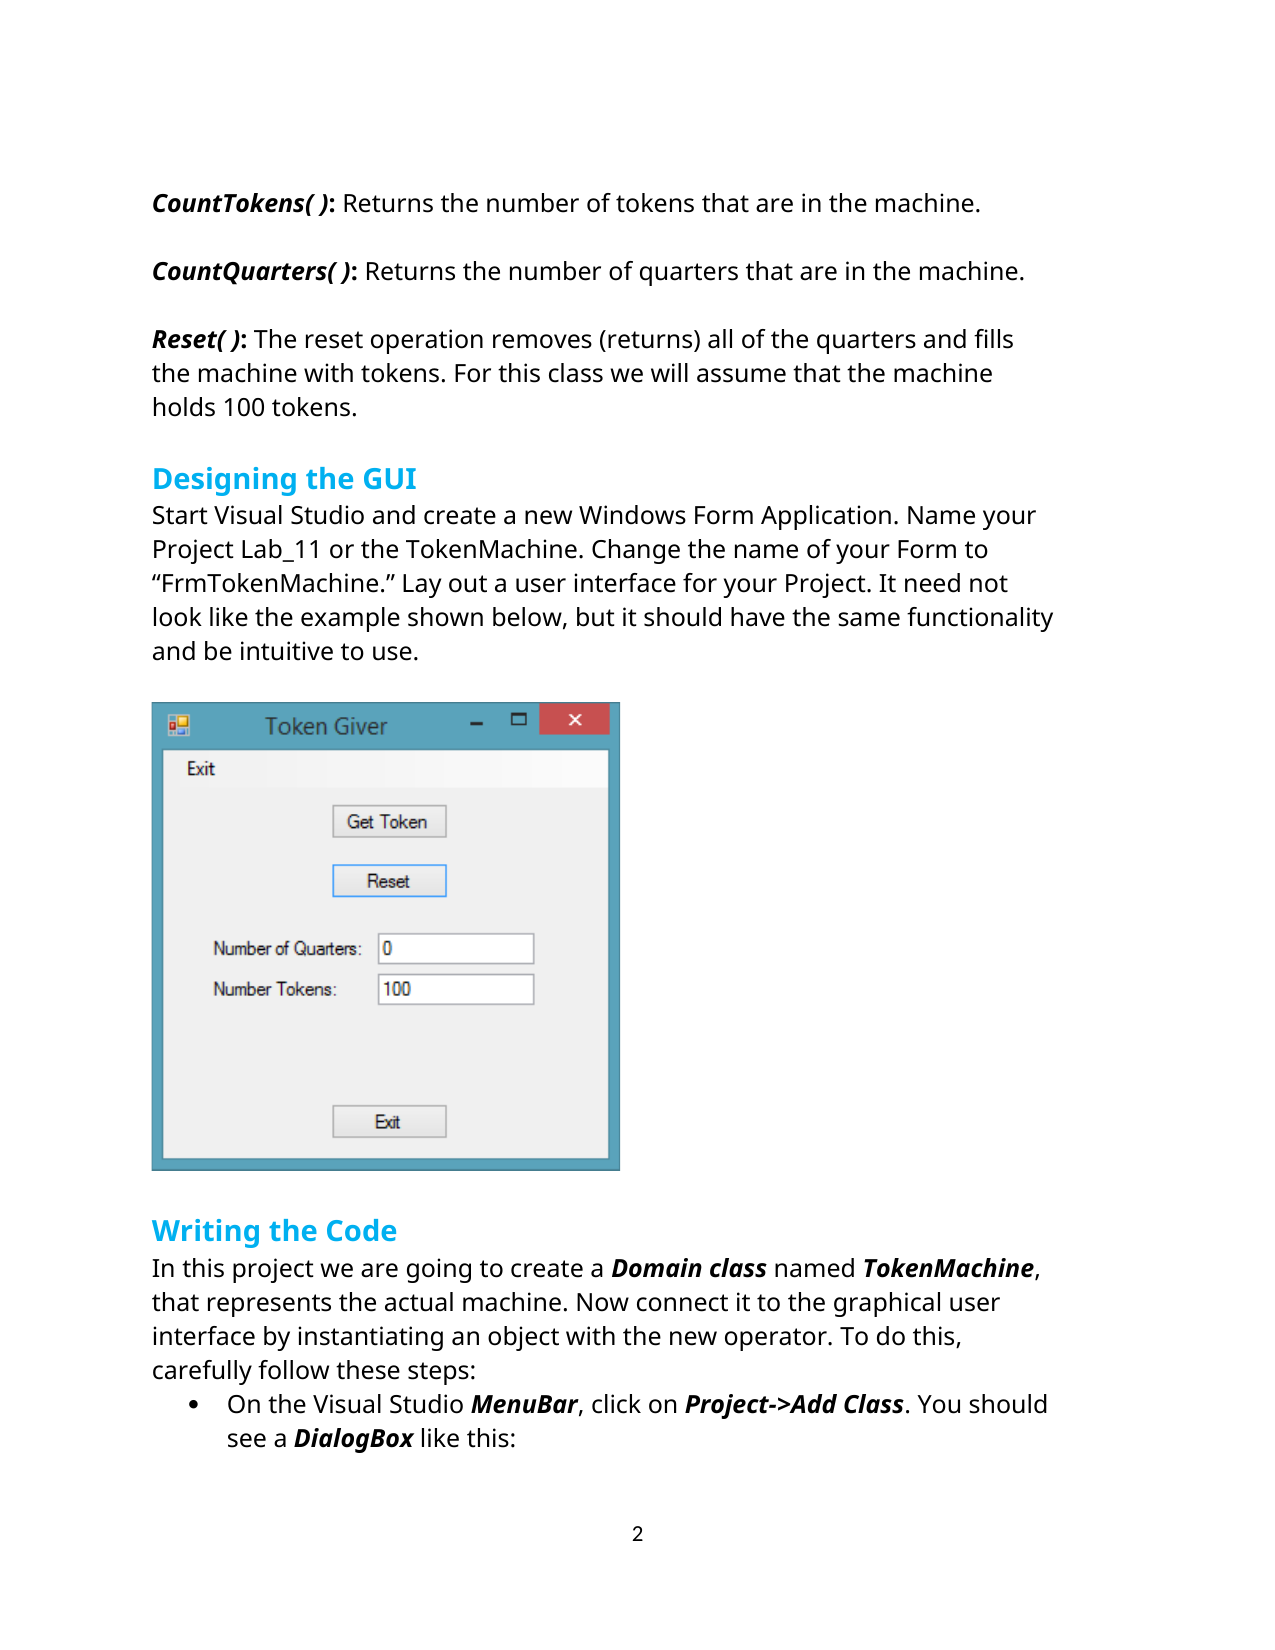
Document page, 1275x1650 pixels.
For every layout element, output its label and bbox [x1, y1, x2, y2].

table_header [150, 150, 1057, 1490]
picture [151, 702, 621, 1171]
